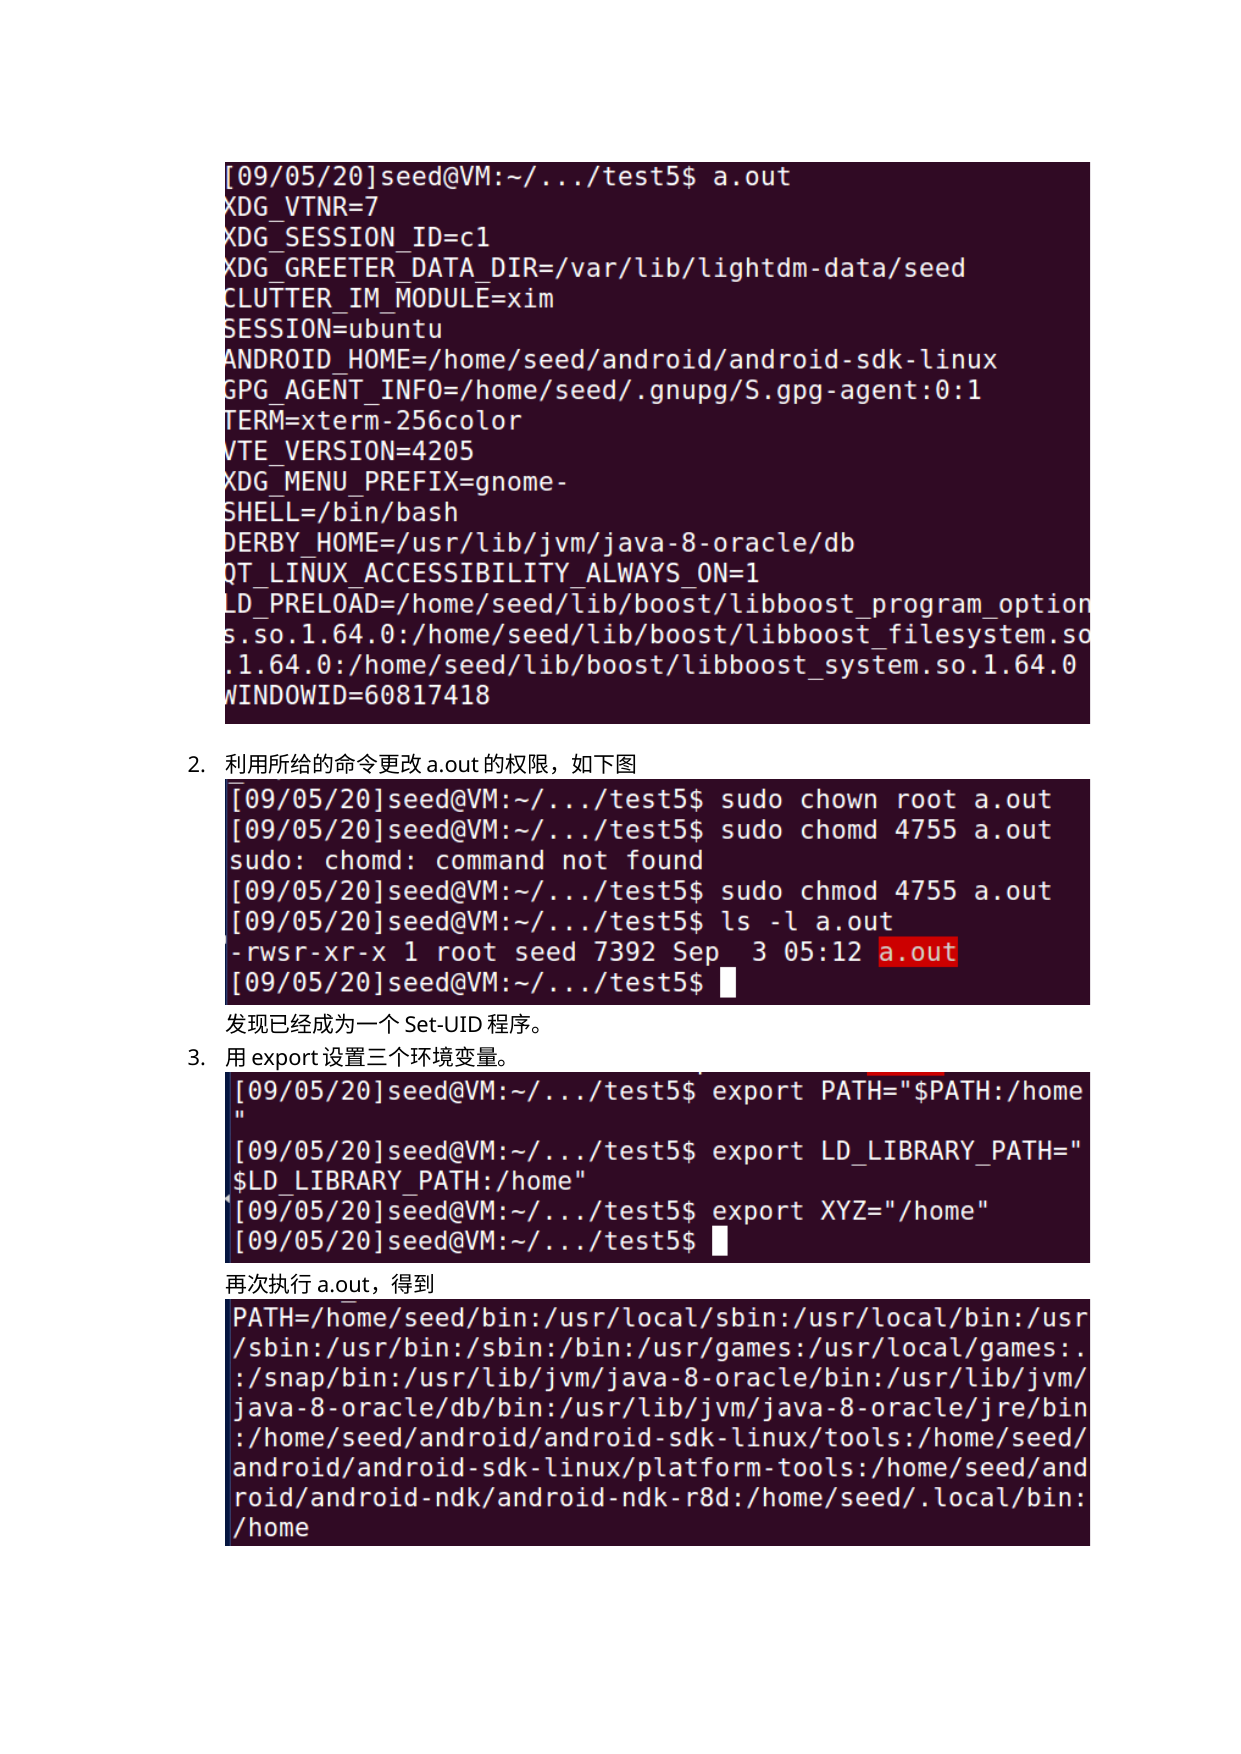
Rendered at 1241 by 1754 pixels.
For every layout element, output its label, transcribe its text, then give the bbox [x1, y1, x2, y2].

list 利用所给的命令更改a.out的权限，如下图 [187, 747, 1053, 779]
picture [225, 1072, 1091, 1263]
picture [225, 162, 1091, 724]
picture [225, 779, 1091, 1005]
list 用export设置三个环境变量。 [187, 1039, 1053, 1072]
list 发现已经成为一个Set-UID程序。 [225, 1007, 1053, 1039]
picture [225, 1299, 1091, 1546]
list 再次执行a.out，得到 [225, 1267, 1053, 1299]
